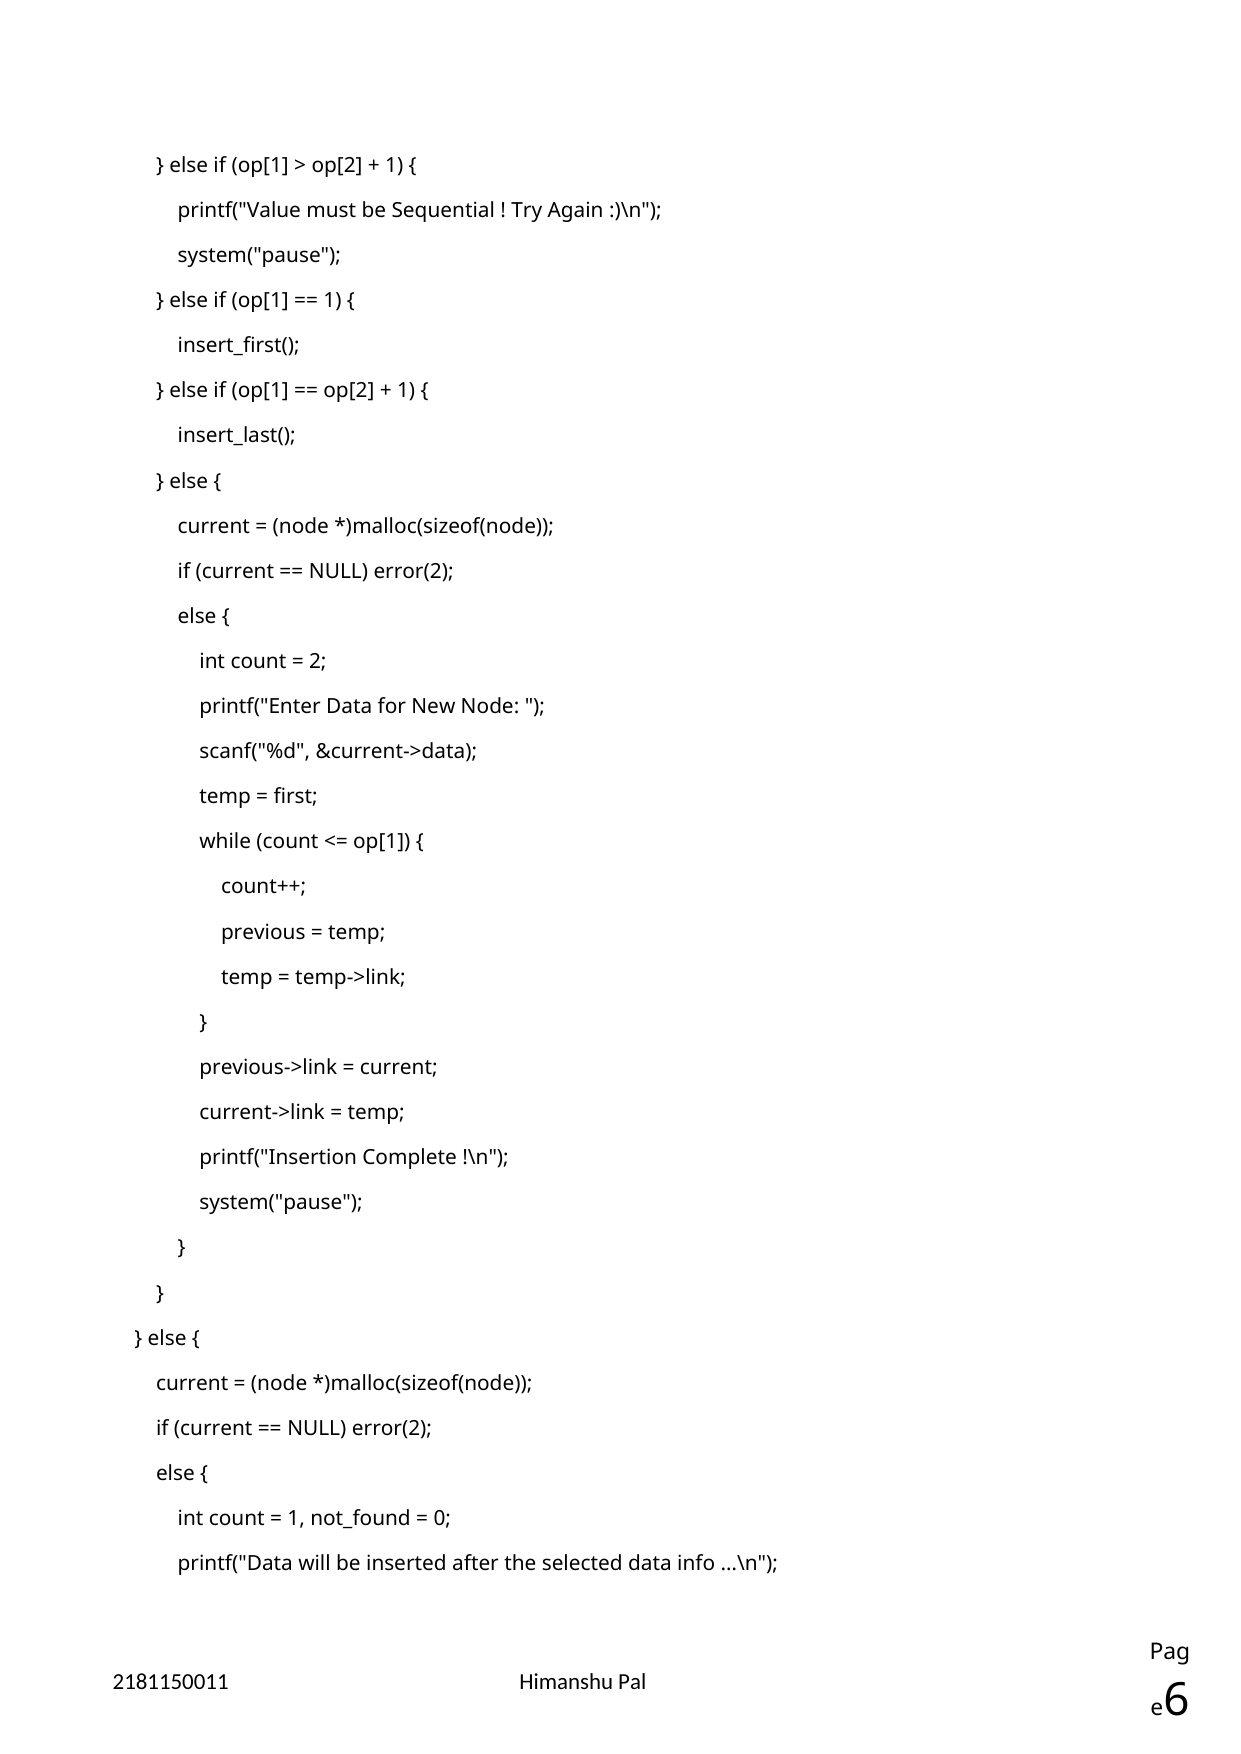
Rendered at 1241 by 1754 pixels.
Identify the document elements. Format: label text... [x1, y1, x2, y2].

text current = (node *)malloc(sizeof(node)); [112, 1368, 1128, 1396]
text } else if (op[1] > op[2] + 1) { [112, 150, 1128, 178]
text printf("Enter Data for New Node: "); [112, 691, 1128, 720]
text system("pause"); [112, 1187, 1128, 1216]
text temp = temp->link; [112, 962, 1128, 990]
text insert_last(); [112, 421, 1128, 449]
text } [112, 1232, 1128, 1261]
text current = (node *)malloc(sizeof(node)); [112, 511, 1128, 539]
text previous->link = current; [112, 1052, 1128, 1081]
text int count = 1, not_found = 0; [112, 1503, 1128, 1532]
text if (current == NULL) error(2); [112, 556, 1128, 584]
text } else { [112, 466, 1128, 494]
text } [112, 1007, 1128, 1035]
text int count = 2; [112, 646, 1128, 674]
text count++; [112, 872, 1128, 900]
text } else if (op[1] == 1) { [112, 285, 1128, 314]
text system("pause"); [112, 240, 1128, 269]
text printf("Value must be Sequential ! Try Again :)\n"); [112, 195, 1128, 223]
text while (count <= op[1]) { [112, 827, 1128, 855]
text printf("Data will be inserted after the selected data info …\n"); [112, 1548, 1128, 1577]
text } else if (op[1] == op[2] + 1) { [112, 376, 1128, 404]
text previous = temp; [112, 917, 1128, 945]
text current->link = temp; [112, 1097, 1128, 1126]
text if (current == NULL) error(2); [112, 1413, 1128, 1441]
text else { [112, 1458, 1128, 1486]
text scanf("%d", &current->data); [112, 736, 1128, 765]
text } [112, 1278, 1128, 1306]
text insert_first(); [112, 330, 1128, 359]
text } else { [112, 1323, 1128, 1351]
text else { [112, 601, 1128, 629]
text temp = first; [112, 781, 1128, 810]
text printf("Insertion Complete !\n"); [112, 1142, 1128, 1171]
